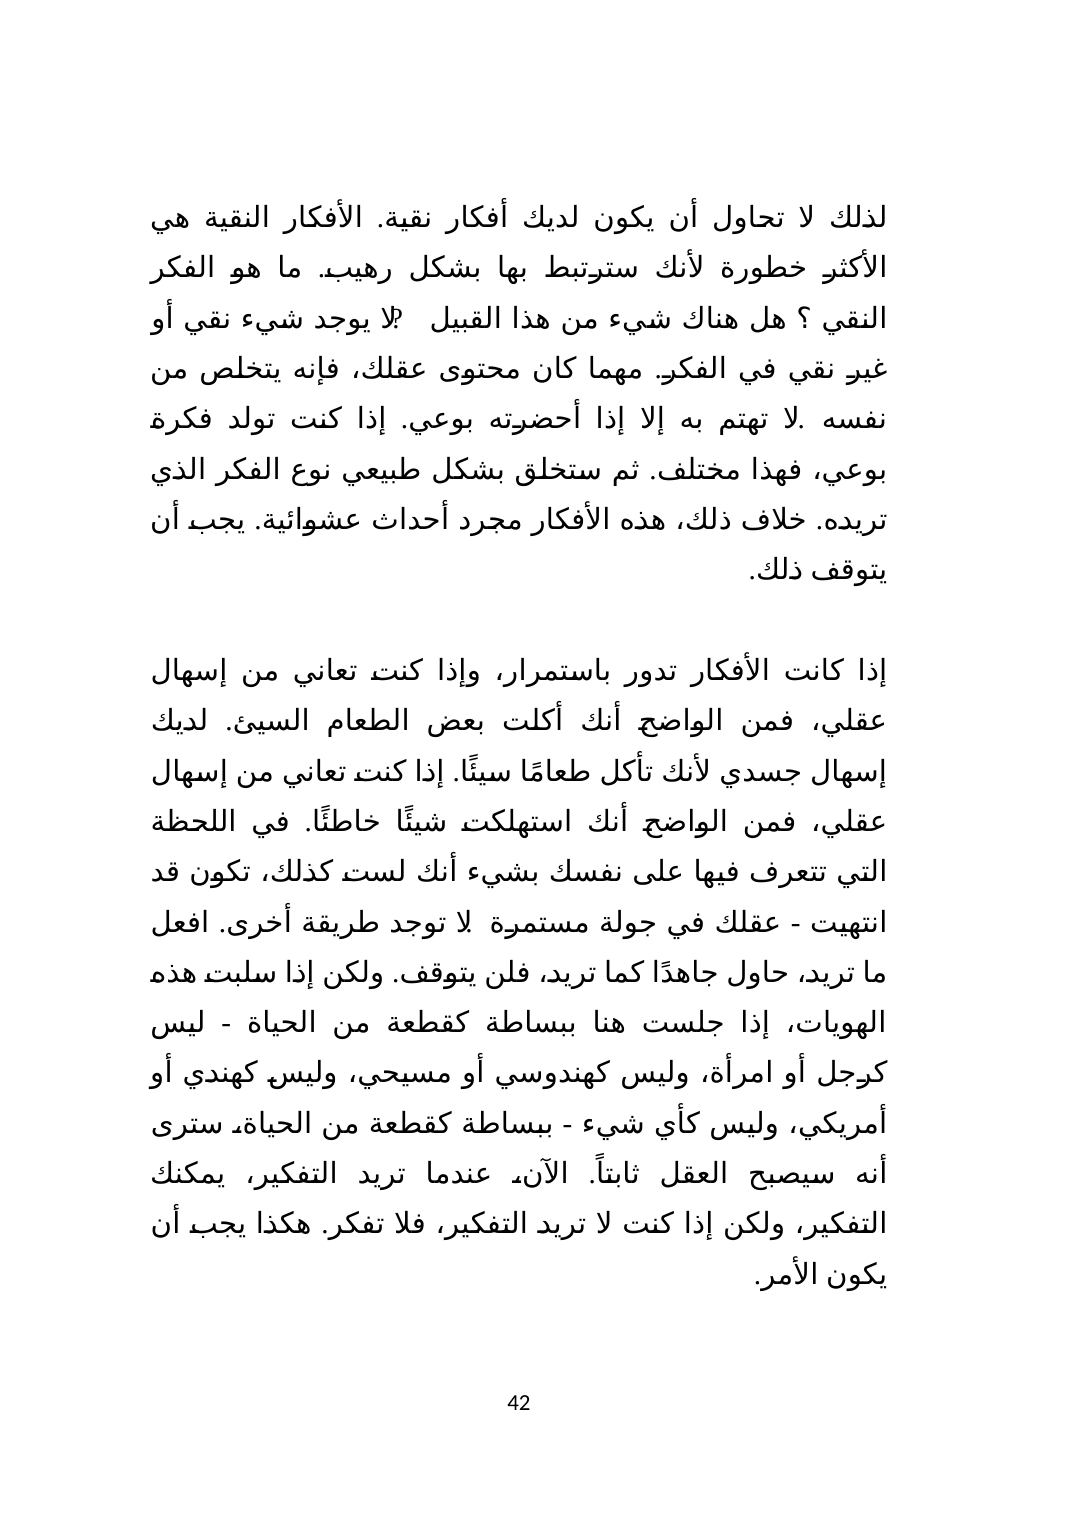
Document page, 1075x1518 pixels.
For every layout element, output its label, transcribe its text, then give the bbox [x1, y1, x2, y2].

text لذلك لا تحاول أن يكون لديك أفكار نقية. الأفكار النقية هي الأكثر خطورة لأنك سترتبط بها بشكل رهيب. ما هو الفكر النقي ؟ هل هناك شيء من هذا القبيل ? لا يوجد شيء نقي أو غير نقي في الفكر. مهما كان محتوى عقلك، فإنه يتخلص من نفسه. لا تهتم به إلا إذا أحضرته بوعي. إذا كنت تولد فكرة بوعي، فهذا مختلف. ثم ستخلق بشكل طبيعي نوع الفكر الذي تريده. خلاف ذلك، هذه الأفكار مجرد أحداث عشوائية. يجب أن يتوقف ذلك. [150, 200, 887, 586]
text إذا كانت الأفكار تدور باستمرار، وإذا كنت تعاني من إسهال عقلي، فمن الواضح أنك أكلت بعض الطعام السيئ. لديك إسهال جسدي لأنك تأكل طعامًا سيئًا. إذا كنت تعاني من إسهال عقلي، فمن الواضح أنك استهلكت شيئًا خاطئًا. في اللحظة التي تتعرف فيها على نفسك بشيء أنك لست كذلك، تكون قد انتهيت - عقلك في جولة مستمرة. لا توجد طريقة أخرى. افعل ما تريد، حاول جاهدًا كما تريد، فلن يتوقف. ولكن إذا سلبت هذه الهويات، إذا جلست هنا ببساطة كقطعة من الحياة - ليس كرجل أو امرأة، وليس كهندوسي أو مسيحي، وليس كهندي أو أمريكي، وليس كأي شيء - ببساطة كقطعة من الحياة، سترى أنه سيصبح العقل ثابتاً. الآن، عندما تريد التفكير، يمكنك التفكير، ولكن إذا كنت لا تريد التفكير، فلا تفكر. هكذا يجب أن يكون الأمر. [150, 653, 887, 1290]
